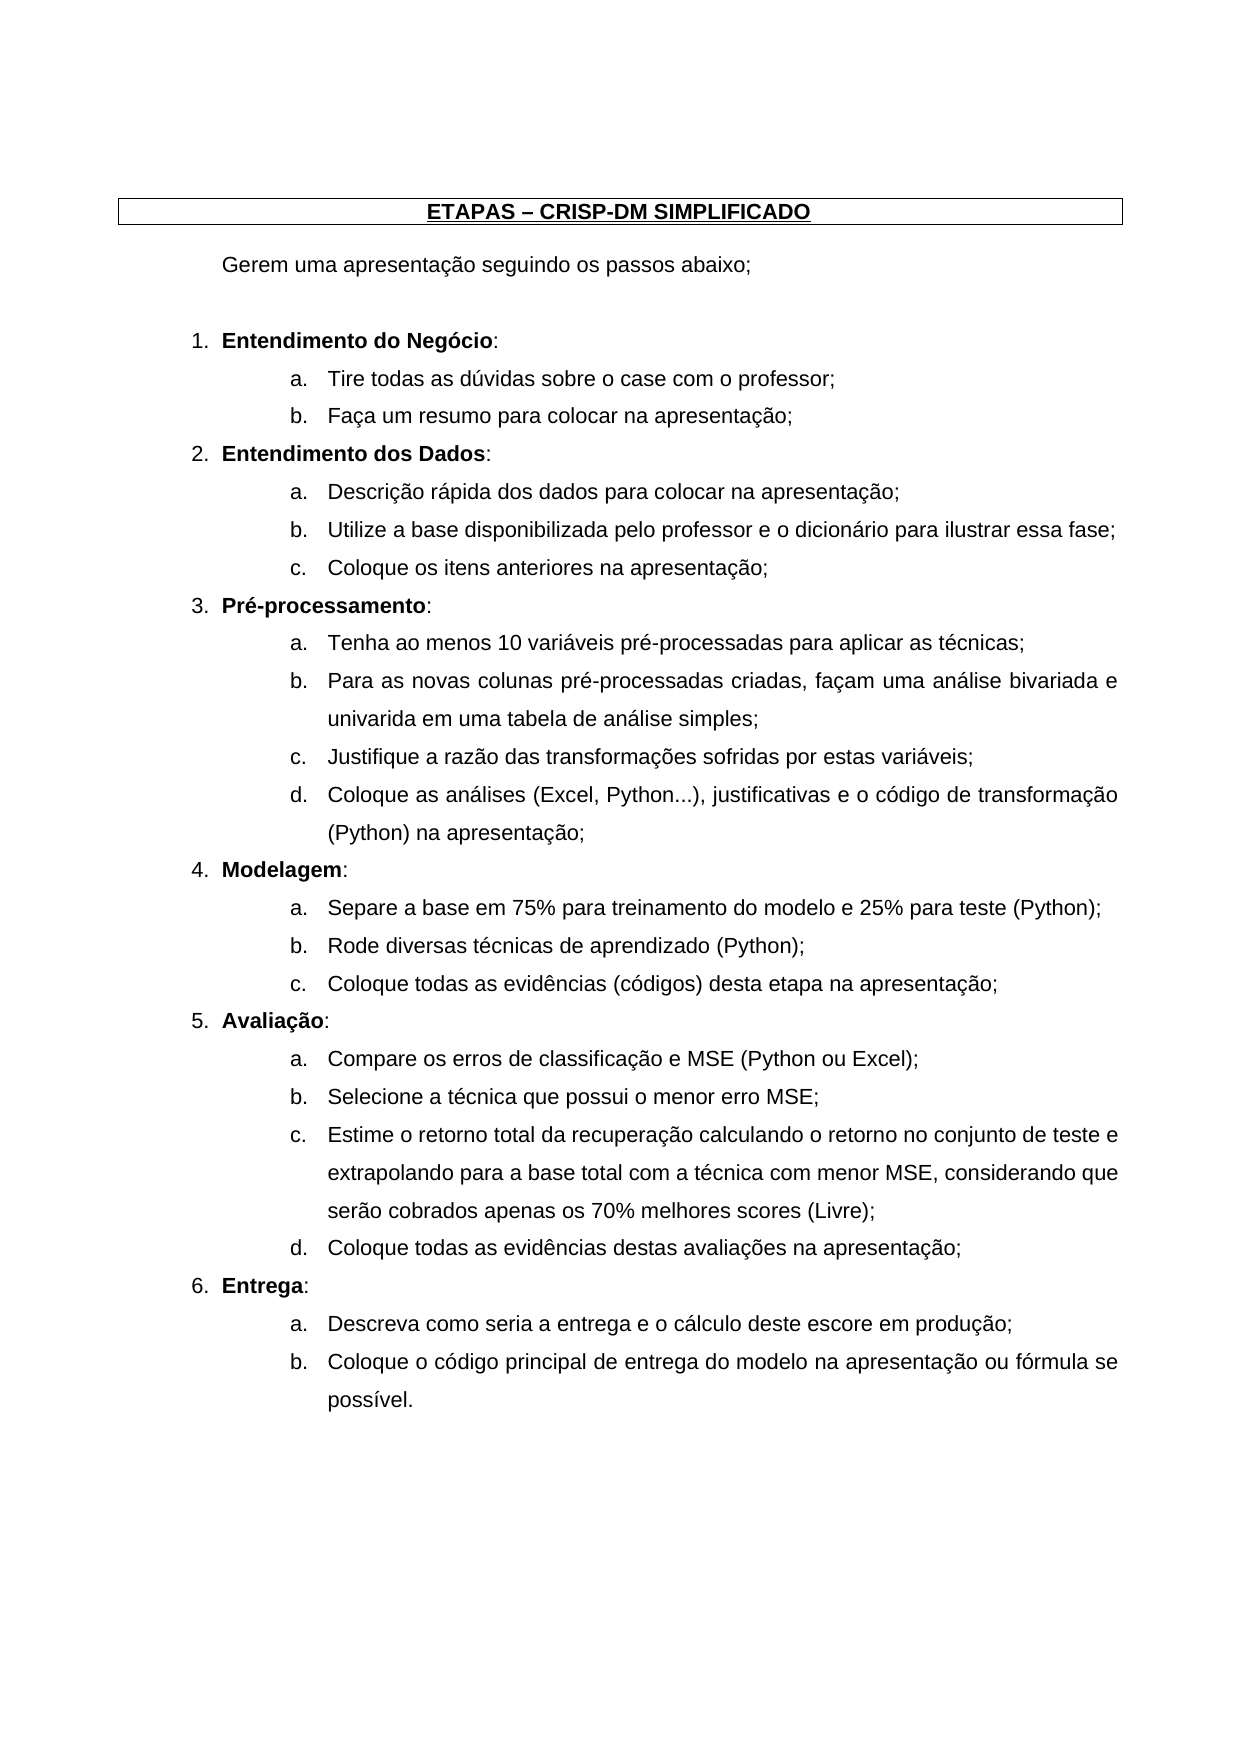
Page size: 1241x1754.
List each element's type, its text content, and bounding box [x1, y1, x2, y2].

list Rode diversas técnicas de aprendizado (Python); [290, 933, 1119, 958]
list Entrega: [191, 1273, 1119, 1298]
list Pré-processamento: [191, 592, 1119, 618]
list Tenha ao menos 10 variáveis pré-processadas para aplicar as técnicas; [290, 630, 1119, 656]
list Coloque os itens anteriores na apresentação; [290, 555, 1119, 580]
list Coloque as análises (Excel, Python...), justificativas e o código de transformação (Python) na apresentação; [290, 782, 1119, 844]
list Estime o retorno total da recuperação calculando o retorno no conjunto de teste e extrapolando para a base total com a técnica com menor MSE, considerando que serão cobrados apenas os 70% melhores scores (Livre); [290, 1122, 1119, 1223]
list Separe a base em 75% para treinamento do modelo e 25% para teste (Python); [290, 895, 1119, 920]
list Compare os erros de classificação e MSE (Python ou Excel); [290, 1046, 1119, 1071]
list Coloque o código principal de entrega do modelo na apresentação ou fórmula se possível. [290, 1349, 1119, 1412]
list Selecione a técnica que possui o menor erro MSE; [290, 1084, 1119, 1109]
list Descreva como seria a entrega e o cálculo deste escore em produção; [290, 1311, 1119, 1336]
list Coloque todas as evidências destas avaliações na apresentação; [290, 1235, 1119, 1261]
table_header ETAPAS – CRISP-DM SIMPLIFICADO [119, 199, 1122, 224]
list Descrição rápida dos dados para colocar na apresentação; [290, 479, 1119, 504]
list Modelagem: [191, 857, 1119, 882]
list Justifique a razão das transformações sofridas por estas variáveis; [290, 744, 1119, 769]
list Gerem uma apresentação seguindo os passos abaixo; [222, 252, 1119, 277]
list Entendimento do Negócio: [191, 328, 1119, 353]
list Avaliação: [191, 1008, 1119, 1034]
list Faça um resumo para colocar na apresentação; [290, 403, 1119, 429]
list Tire todas as dúvidas sobre o case com o professor; [290, 366, 1119, 391]
list Entendimento dos Dados: [191, 441, 1119, 466]
list Para as novas colunas pré-processadas criadas, façam uma análise bivariada e univarida em uma tabela de análise simples; [290, 668, 1119, 731]
list Utilize a base disponibilizada pelo professor e o dicionário para ilustrar essa fase; [290, 517, 1119, 542]
list Coloque todas as evidências (códigos) desta etapa na apresentação; [290, 971, 1119, 996]
